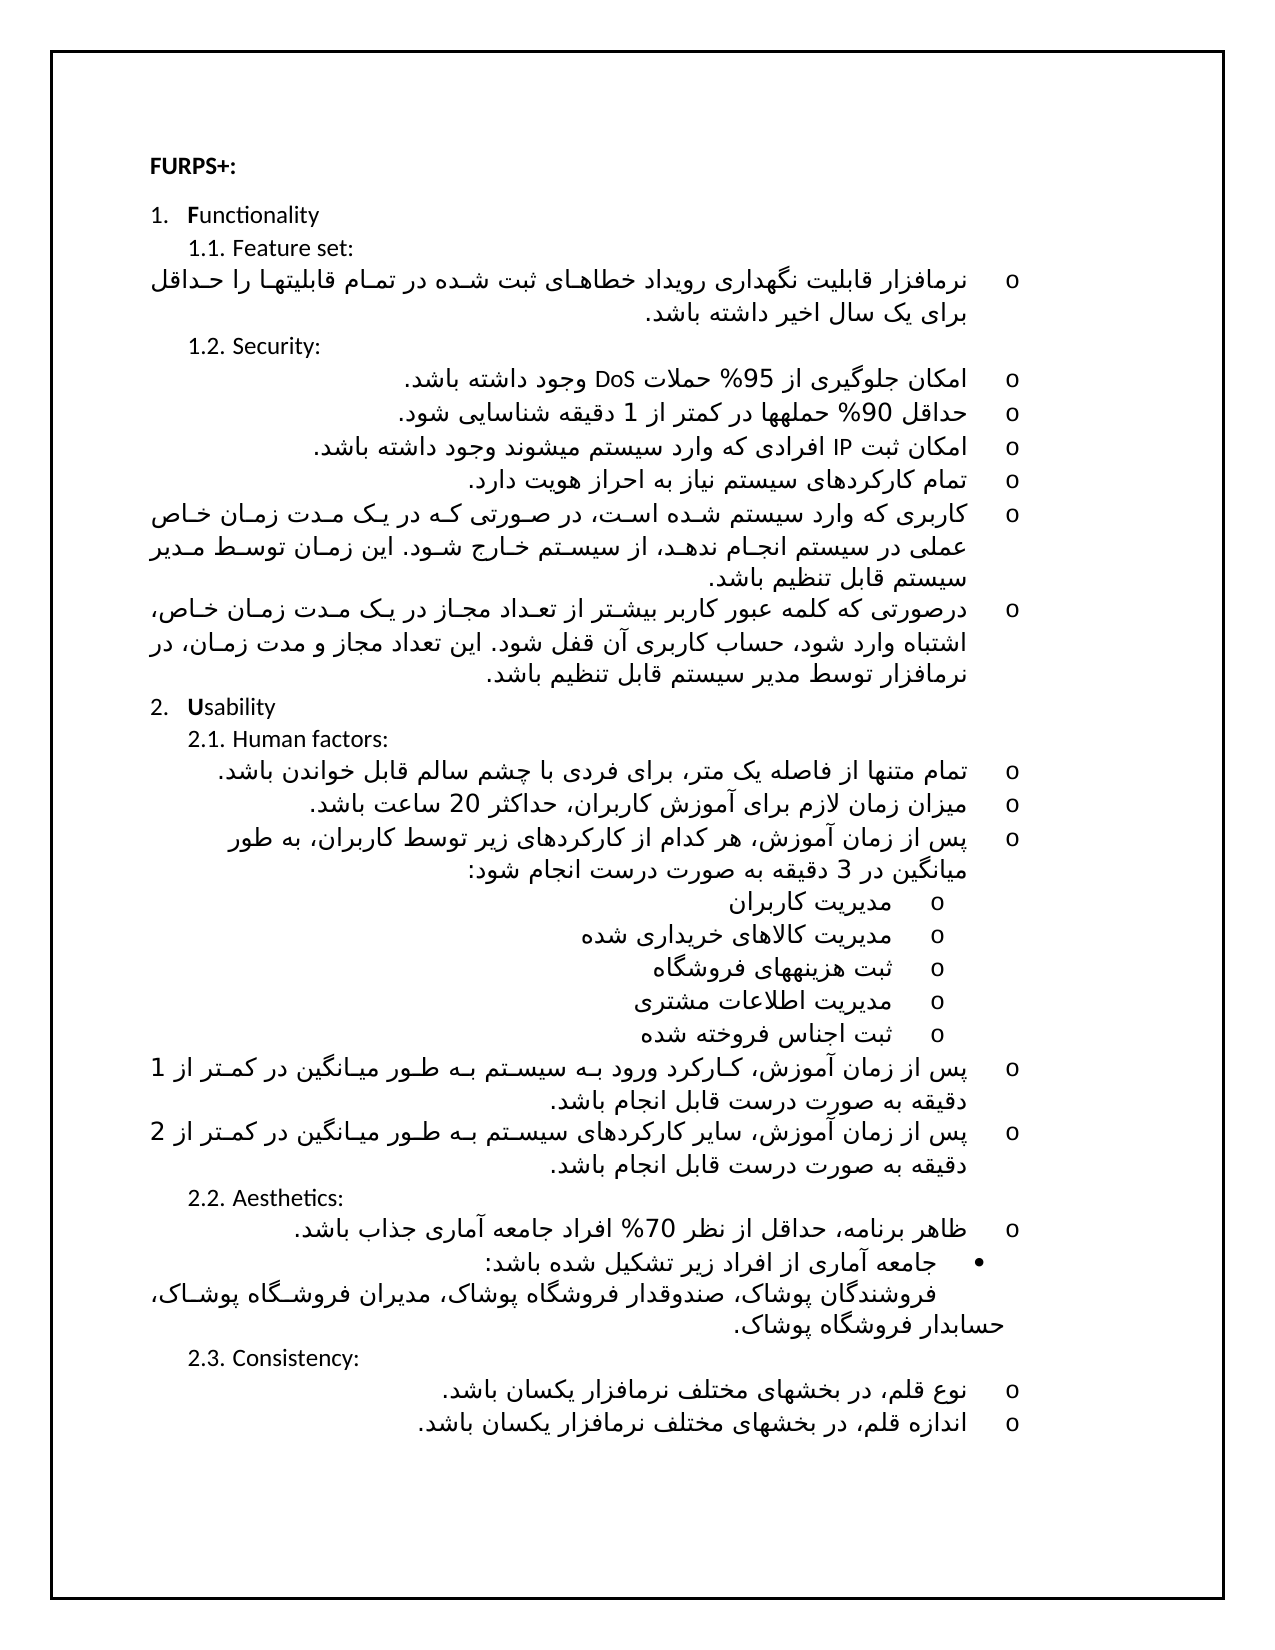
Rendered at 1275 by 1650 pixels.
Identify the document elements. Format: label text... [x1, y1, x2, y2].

list Aesthetics: [187, 1182, 1125, 1212]
list امکان ثبت IP افرادی که وارد سیستم می‎شوند وجود داشته باشد. [150, 431, 1005, 463]
list Consistency: [187, 1342, 1125, 1373]
list اندازه قلم، در بخش‎های مختلف نرم‎افزار یکسان باشد. [150, 1408, 1005, 1439]
list ثبت هزینه‎های فروشگاه [150, 953, 930, 984]
list Usability [150, 691, 1125, 721]
list درصورتی که کلمه عبور کاربر بیشتر از تعداد مجاز در یک مدت زمان خاص، اشتباه وارد شود، حساب کاربری آن قفل شود. این تعداد مجاز و مدت زمان، در نرم‎افزار توسط مدیر سیستم قابل تنظیم باشد. [150, 595, 1005, 688]
list تمام کارکردهای سیستم نیاز به احراز هویت دارد. [150, 466, 1005, 496]
list پس از زمان آموزش، هر کدام از کارکردهای زیر توسط کاربران، به طور میانگین در 3 دقیقه به صورت درست انجام شود: [150, 823, 1005, 885]
list Human factors: [187, 723, 1125, 754]
list پس از زمان آموزش، کارکرد ورود به سیستم به طور میانگین در کمتر از 1 دقیقه به صورت درست قابل انجام باشد. [150, 1053, 1005, 1115]
list کاربری که وارد سیستم شده است، در صورتی که در یک مدت زمان خاص عملی در سیستم انجام ندهد، از سیستم خارج شود. این زمان توسط مدیر سیستم قابل تنظیم باشد. [150, 499, 1005, 592]
text FURPS+: [150, 150, 1125, 181]
list فروشندگان پوشاک، صندوقدار فروشگاه پوشاک، مدیران فروشگاه پوشاک، حسابدار فروشگاه پوشاک. [150, 1279, 1005, 1340]
list مدیریت کاربران [150, 887, 930, 918]
list جامعه آماری از افراد زیر تشکیل شده باشد: [150, 1248, 975, 1277]
list تمام متن‎ها از فاصله یک متر، برای فردی با چشم سالم قابل خواندن باشد. [150, 756, 1005, 787]
list مدیریت کالاهای خریداری شده [150, 920, 930, 951]
list Feature set: [187, 232, 1125, 263]
list Functionality [150, 199, 1125, 230]
list Security: [187, 330, 1125, 360]
list نوع قلم، در بخش‎های مختلف نرم‎افزار یکسان باشد. [150, 1375, 1005, 1406]
list مدیریت اطلاعات مشتری [150, 987, 930, 1017]
list پس از زمان آموزش، سایر کارکردهای سیستم به طور میانگین در کمتر از 2 دقیقه به صورت درست قابل انجام باشد. [150, 1117, 1005, 1179]
list امکان جلوگیری از 95% حملات DoS وجود داشته باشد. [150, 363, 1005, 394]
list حداقل 90% حمله‎ها در کمتر از 1 دقیقه شناسایی شود. [150, 397, 1005, 429]
list میزان زمان لازم برای آموزش کاربران، حداکثر 20 ساعت باشد. [150, 789, 1005, 820]
list ثبت اجناس فروخته شده [150, 1020, 930, 1050]
list نرم‎افزار قابلیت نگهداری رویداد خطاهای ثبت شده در تمام قابلیت‎ها را حداقل برای یک سال اخیر داشته باشد. [150, 265, 1005, 328]
list ظاهر برنامه، حداقل از نظر 70% افراد جامعه آماری جذاب باشد. [150, 1215, 1005, 1245]
